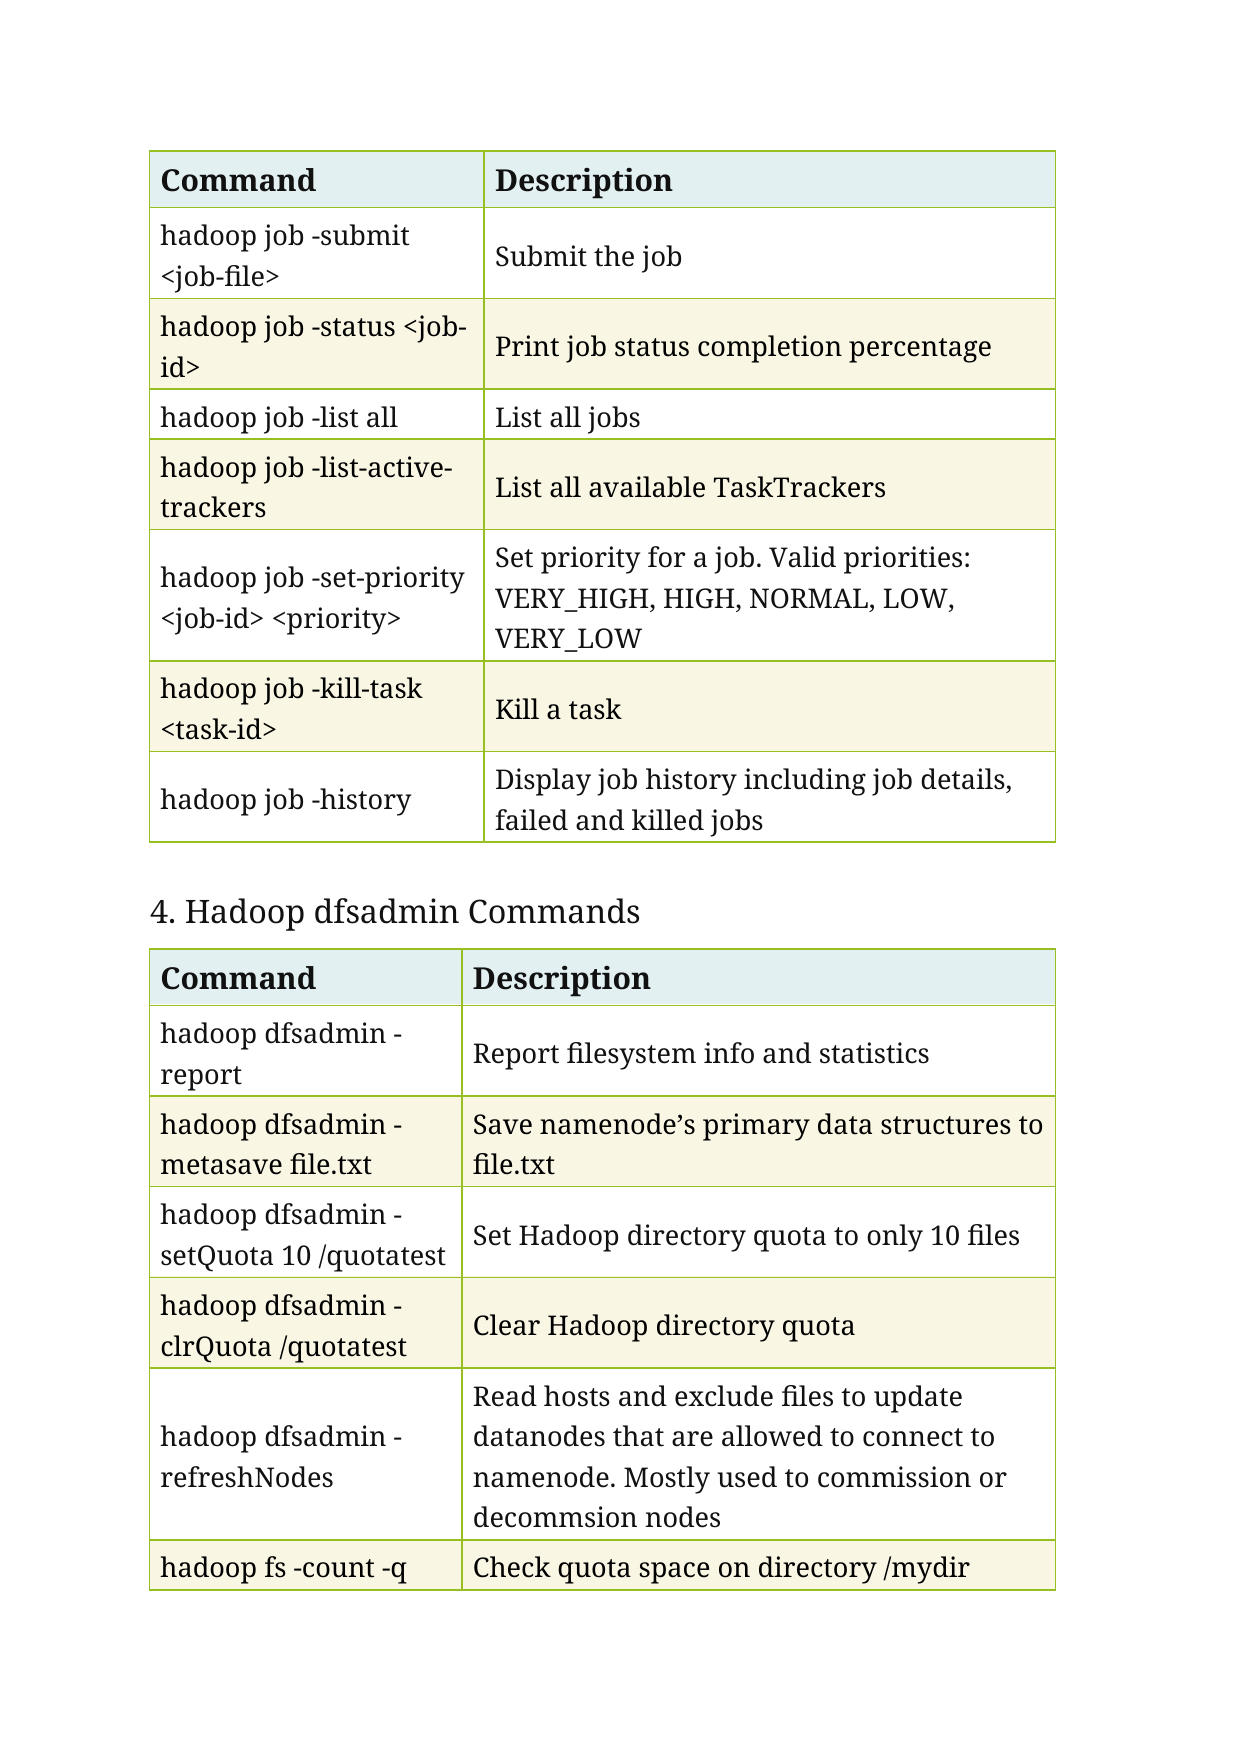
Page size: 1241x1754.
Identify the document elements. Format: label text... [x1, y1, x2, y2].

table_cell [150, 1541, 461, 1589]
table_cell Read hosts and exclude files to update datanodes that are allowed to connect to namenode. Mostly used to commission or decommsion nodes [463, 1369, 1055, 1539]
table_cell hadoop dfsadmin -clrQuota /quotatest [150, 1278, 461, 1367]
table_cell Set priority for a job. Valid priorities: VERY_HIGH, HIGH, NORMAL, LOW, VERY_LOW [485, 530, 1055, 660]
table_cell Set Hadoop directory quota to only 10 files [463, 1187, 1055, 1276]
table_header Command [150, 152, 483, 207]
table_cell hadoop job -set-priority <job-id> <priority> [150, 530, 483, 660]
table_cell Save namenode’s primary data structures to file.txt [463, 1097, 1055, 1186]
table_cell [463, 1541, 1055, 1589]
table_header Description [485, 152, 1055, 207]
table_header Command [150, 950, 461, 1004]
table_cell Print job status completion percentage [485, 299, 1055, 388]
table_cell hadoop dfsadmin -report [150, 1006, 461, 1095]
table_cell Submit the job [485, 208, 1055, 297]
table_cell hadoop job -status <job-id> [150, 299, 483, 388]
table_cell Report filesystem info and statistics [463, 1006, 1055, 1095]
table_cell Display job history including job details, failed and killed jobs [485, 752, 1055, 841]
table_cell hadoop job -list all [150, 390, 483, 438]
table_cell List all jobs [485, 390, 1055, 438]
table_cell Clear Hadoop directory quota [463, 1278, 1055, 1367]
table_cell List all available TaskTrackers [485, 440, 1055, 529]
table_cell Kill a task [485, 662, 1055, 751]
table_cell hadoop dfsadmin -setQuota 10 /quotatest [150, 1187, 461, 1276]
table_cell hadoop job -submit <job-file> [150, 208, 483, 297]
table_header Description [463, 950, 1055, 1004]
table_cell hadoop dfsadmin -refreshNodes [150, 1369, 461, 1539]
text 4. Hadoop dfsadmin Commands [150, 888, 1090, 932]
table_cell hadoop job -kill-task <task-id> [150, 662, 483, 751]
table_cell hadoop job -list-active-trackers [150, 440, 483, 529]
table_cell hadoop dfsadmin -metasave file.txt [150, 1097, 461, 1186]
table_cell hadoop job -history [150, 752, 483, 841]
